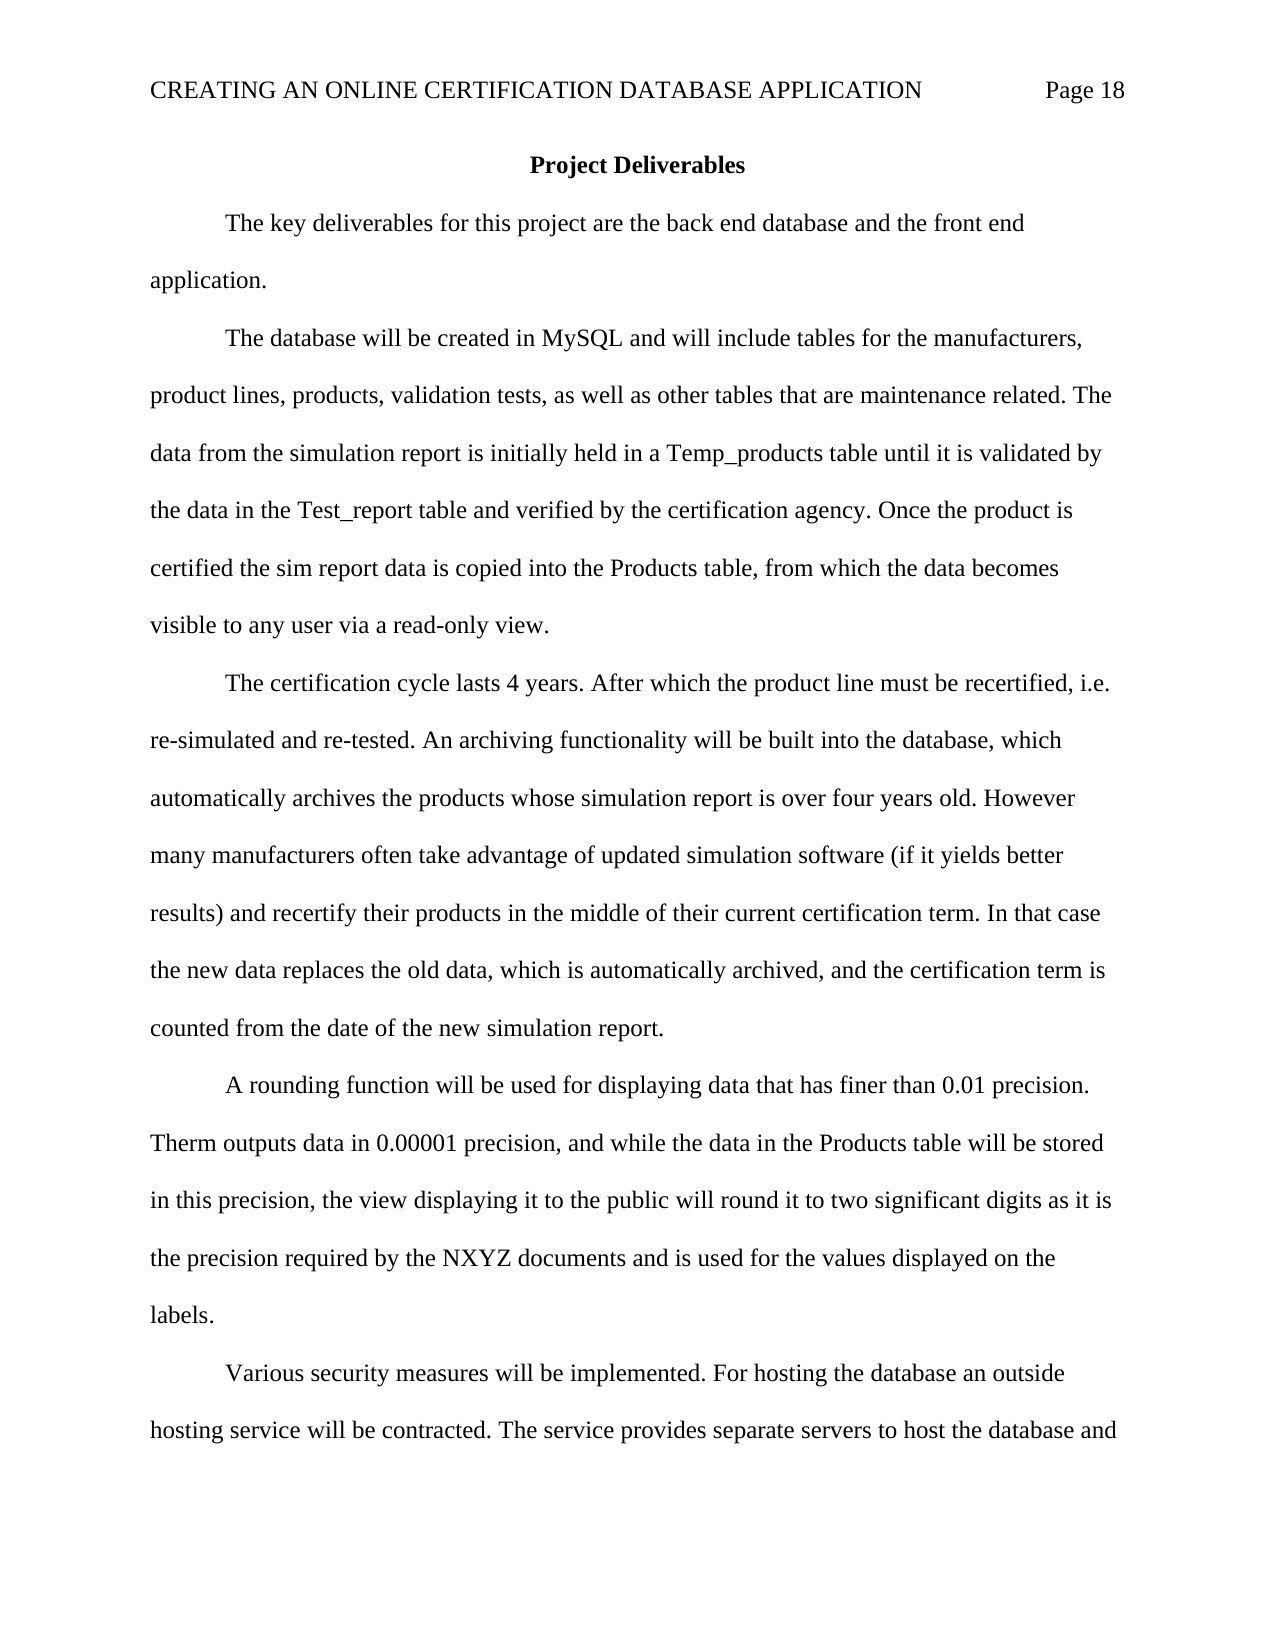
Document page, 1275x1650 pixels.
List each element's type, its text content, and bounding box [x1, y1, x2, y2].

text The database will be created in MySQL and will include tables for the manufacturers, product lines, products, validation tests, as well as other tables that are maintenance related. The data from the simulation report is initially held in a Temp_products table until it is validated by the data in the Test_report table and verified by the certification agency. Once the product is certified the sim report data is copied into the Products table, from which the data becomes visible to any user via a read-only view. [150, 323, 1125, 639]
text The certification cycle lasts 4 years. After which the product line must be recertified, i.e. re-simulated and re-tested. An archiving functionality will be built into the database, which automatically archives the products whose simulation report is over four years old. However many manufacturers often take advantage of updated simulation software (if it yields better results) and recertify their products in the middle of their current certification term. In that case the new data replaces the old data, which is automatically archived, and the certification term is counted from the date of the new simulation report. [150, 668, 1125, 1042]
text The key deliverables for this project are the back end database and the front end application. [150, 208, 1125, 294]
subtitle Project Deliverables [150, 150, 1125, 179]
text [150, 1358, 1125, 1444]
text A rounding function will be used for displaying data that has finer than 0.01 precision. Therm outputs data in 0.00001 precision, and while the data in the Products table will be stored in this precision, the view displaying it to the public will round it to two significant digits as it is the precision required by the NXYZ documents and is used for the values displayed on the labels. [150, 1071, 1125, 1329]
